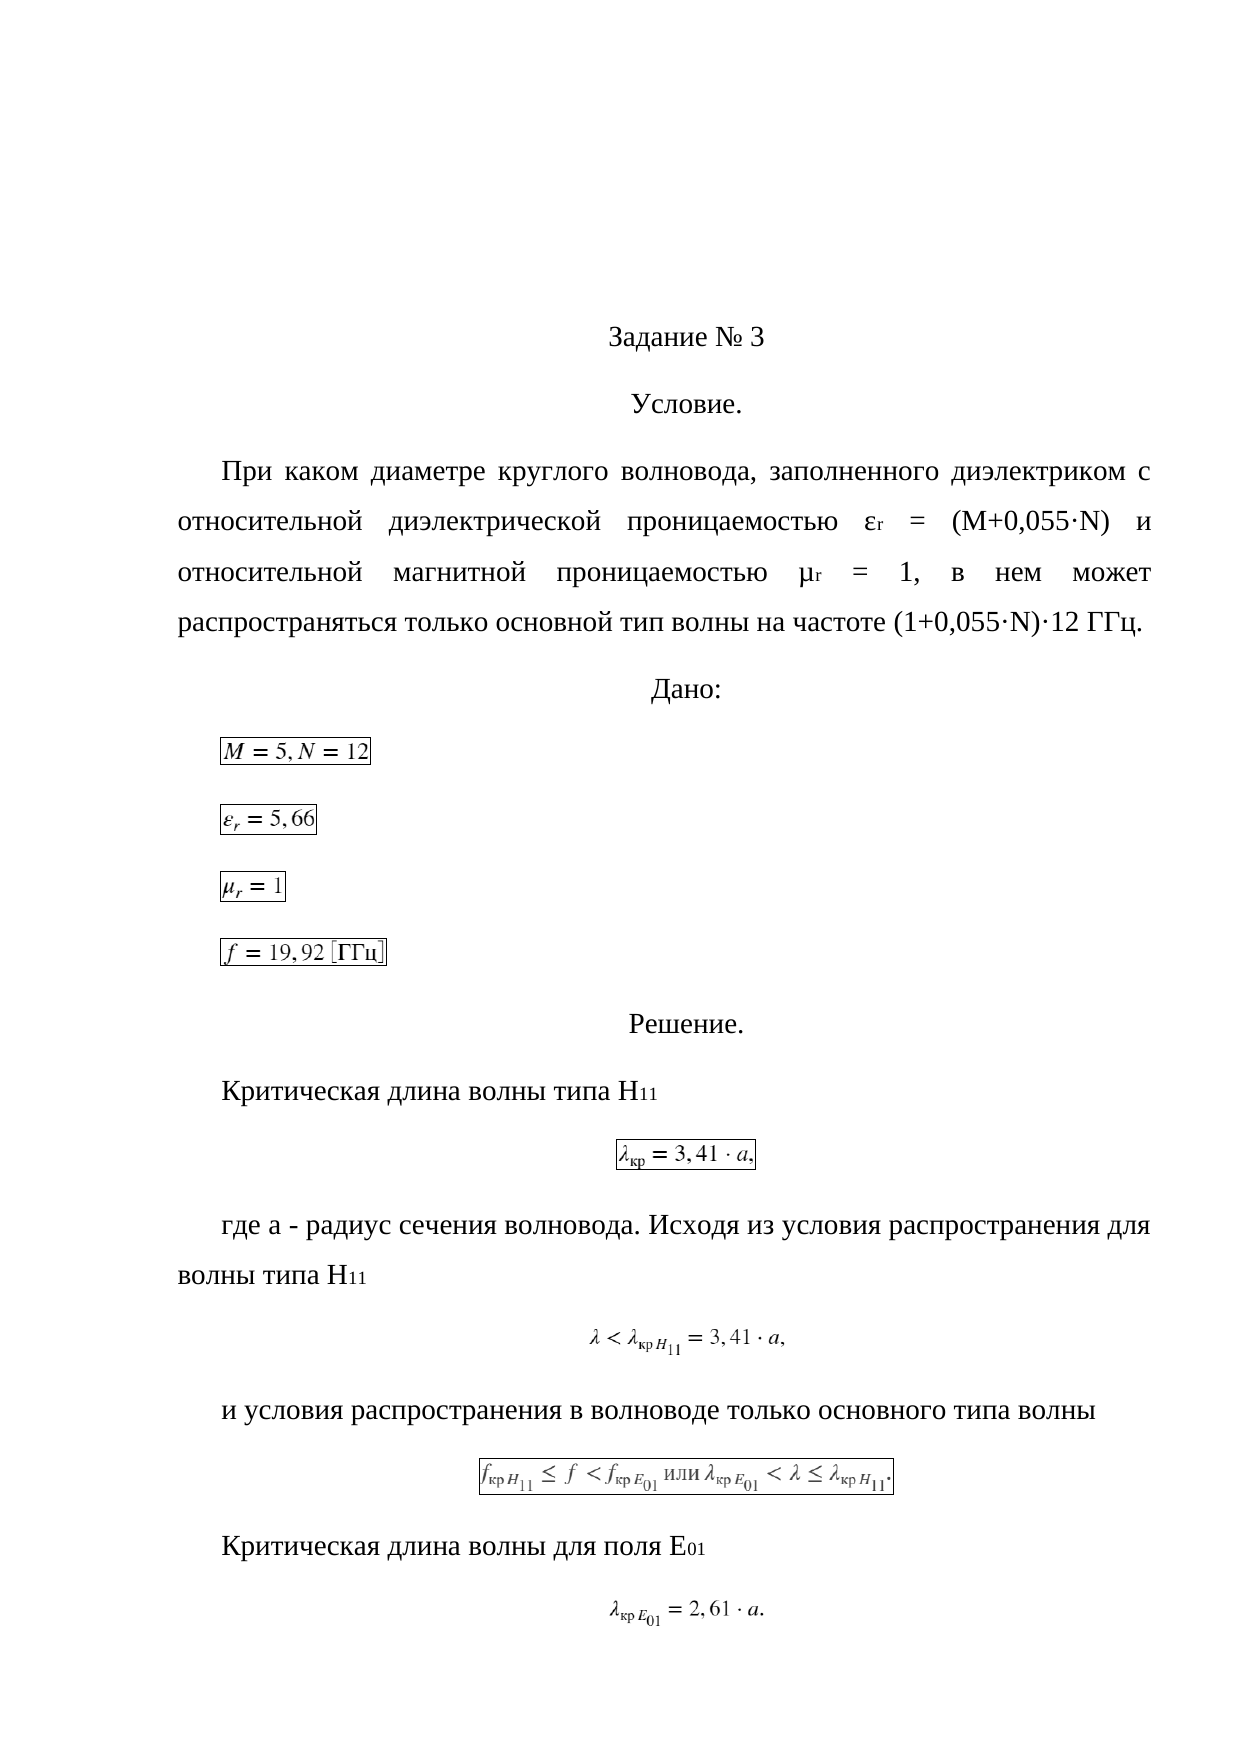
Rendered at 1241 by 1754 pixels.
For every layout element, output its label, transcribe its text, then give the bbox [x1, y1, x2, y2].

picture [221, 939, 386, 965]
text Критическая длина волны типа H11 [177, 1073, 1152, 1106]
picture [480, 1459, 893, 1494]
text Задание № 3 [177, 319, 1152, 353]
text При каком диаметре круглого волновода, заполненного диэлектриком с относительной диэлектрической проницаемостью εr = (M+0,055·N) и относительной магнитной проницаемостью µr = 1, в нем может распространяться только основной тип волны на частоте (1+0,055·N)·12 ГГц. [177, 453, 1152, 637]
picture [617, 1140, 755, 1169]
picture [221, 805, 316, 834]
picture [221, 738, 370, 764]
text Условие. [177, 386, 1152, 419]
text Критическая длина волны для поля E01 [177, 1528, 1152, 1562]
picture [586, 1323, 787, 1359]
text Решение. [177, 1006, 1152, 1039]
text и условия распространения в волноводе только основного типа волны [177, 1392, 1152, 1425]
picture [221, 872, 285, 901]
text Дано: [177, 671, 1152, 704]
picture [607, 1595, 766, 1630]
text где a - радиус сечения волновода. Исходя из условия распространения для волны типа H11 [177, 1207, 1152, 1291]
